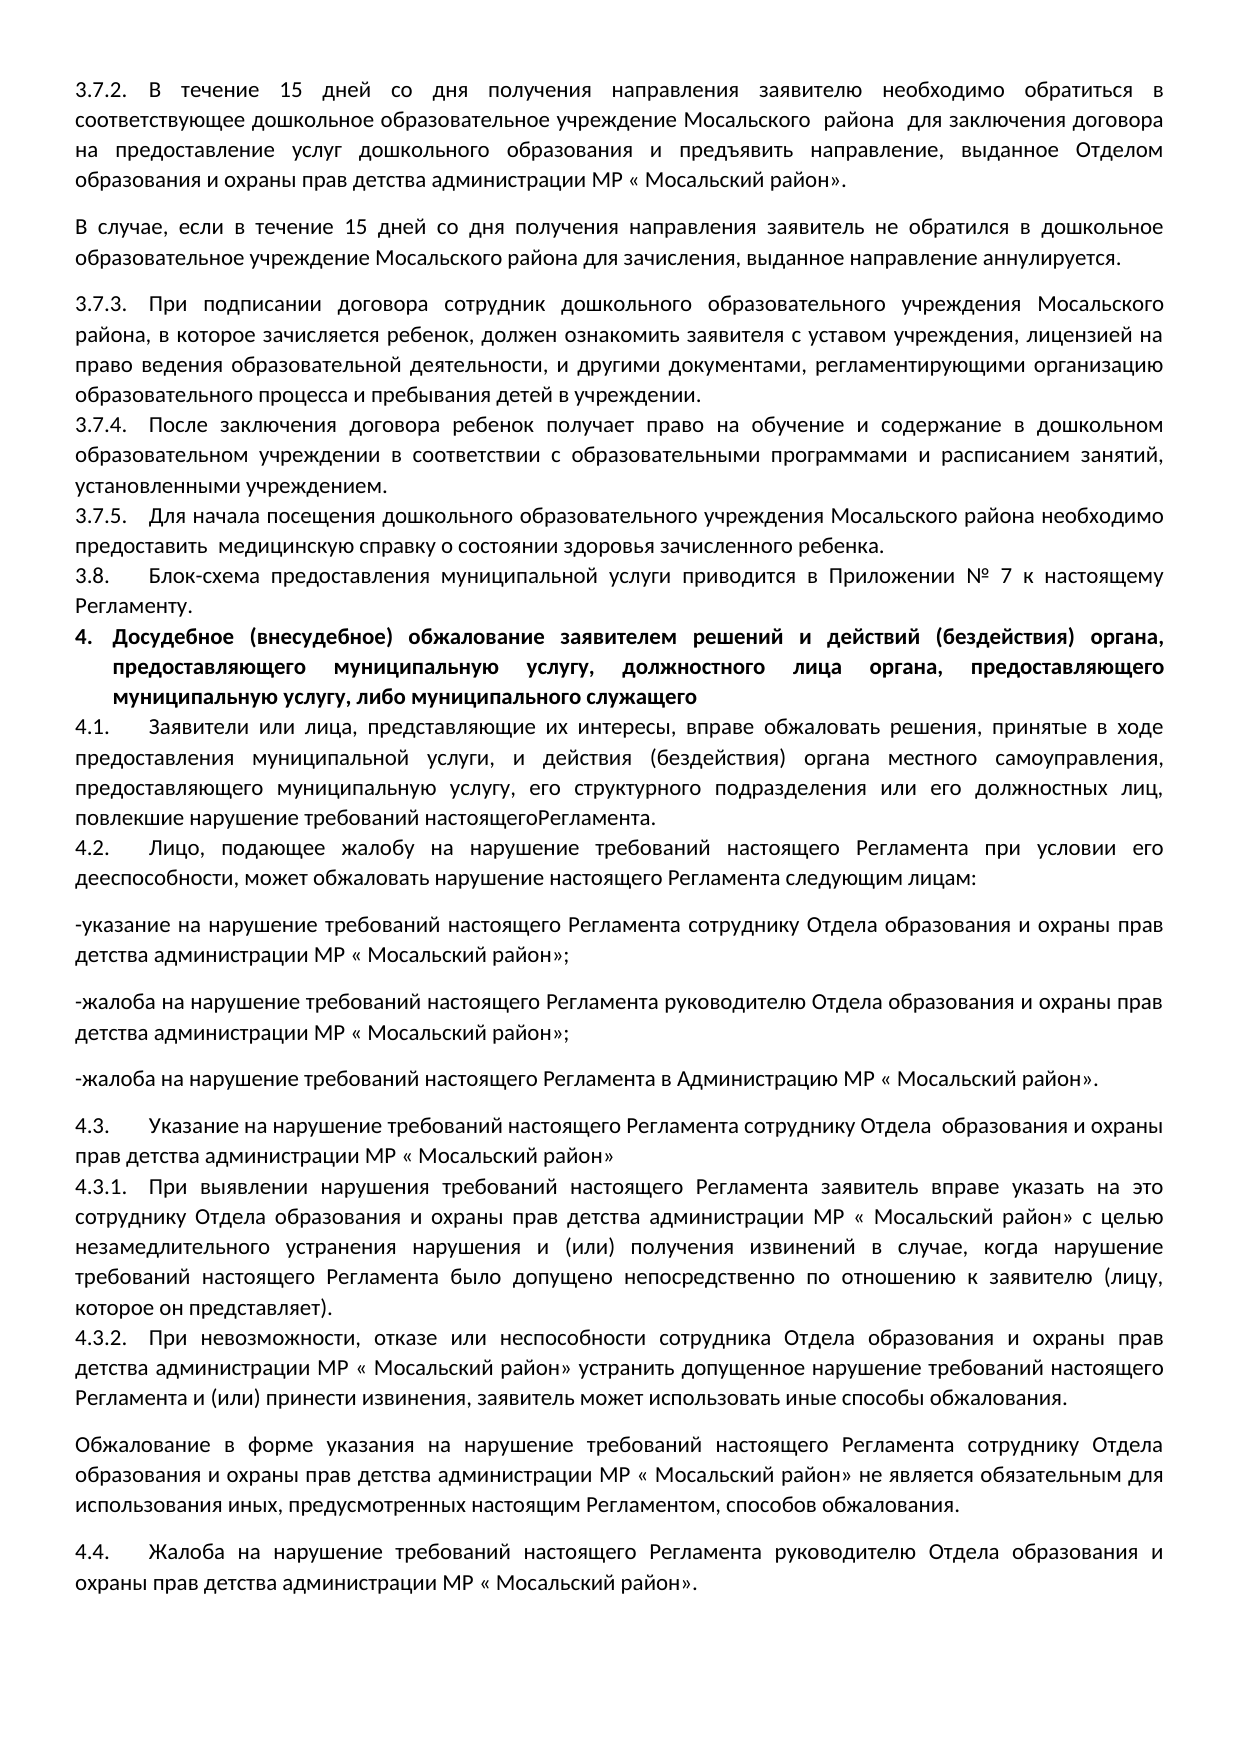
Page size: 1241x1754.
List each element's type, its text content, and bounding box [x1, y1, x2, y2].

text -жалоба на нарушение требований настоящего Регламента в Администрацию МР « Мосальский район». [75, 1064, 1165, 1093]
list При подписании договора сотрудник дошкольного образовательного учреждения Мосальского района, в которое зачисляется ребенок, должен ознакомить заявителя с уставом учреждения, лицензией на право ведения образовательной деятельности, и другими документами, регламентирующими организацию образовательного процесса и пребывания детей в учреждении. [75, 289, 1165, 408]
text -указание на нарушение требований настоящего Регламента сотруднику Отдела образования и охраны прав детства администрации МР « Мосальский район»; [75, 910, 1165, 969]
text В случае, если в течение 15 дней со дня получения направления заявитель не обратился в дошкольное образовательное учреждение Мосальского района для зачисления, выданное направление аннулируется. [75, 212, 1165, 271]
list В течение 15 дней со дня получения направления заявителю необходимо обратиться в соответствующее дошкольное образовательное учреждение Мосальского района для заключения договора на предоставление услуг дошкольного образования и предъявить направление, выданное Отделом образования и охраны прав детства администрации МР « Мосальский район». [75, 75, 1165, 194]
text Обжалование в форме указания на нарушение требований настоящего Регламента сотруднику Отдела образования и охраны прав детства администрации МР « Мосальский район» не является обязательным для использования иных, предусмотренных настоящим Регламентом, способов обжалования. [75, 1430, 1165, 1519]
list Жалоба на нарушение требований настоящего Регламента руководителю Отдела образования и охраны прав детства администрации МР « Мосальский район». [75, 1537, 1165, 1596]
list Блок-схема предоставления муниципальной услуги приводится в Приложении № 7 к настоящему Регламенту. [75, 561, 1165, 620]
list Досудебное (внесудебное) обжалование заявителем решений и действий (бездействия) органа, предоставляющего муниципальную услугу, должностного лица органа, предоставляющего муниципальную услугу, либо муниципального служащего [75, 622, 1165, 710]
list Указание на нарушение требований настоящего Регламента сотруднику Отдела образования и охраны прав детства администрации МР « Мосальский район» [75, 1111, 1165, 1170]
list После заключения договора ребенок получает право на обучение и содержание в дошкольном образовательном учреждении в соответствии с образовательными программами и расписанием занятий, установленными учреждением. [75, 410, 1165, 499]
list Заявители или лица, представляющие их интересы, вправе обжаловать решения, принятые в ходе предоставления муниципальной услуги, и действия (бездействия) органа местного самоуправления, предоставляющего муниципальную услугу, его структурного подразделения или его должностных лиц, повлекшие нарушение требований настоящегоРегламента. [75, 712, 1165, 831]
text -жалоба на нарушение требований настоящего Регламента руководителю Отдела образования и охраны прав детства администрации МР « Мосальский район»; [75, 987, 1165, 1046]
list Для начала посещения дошкольного образовательного учреждения Мосальского района необходимо предоставить медицинскую справку о состоянии здоровья зачисленного ребенка. [75, 501, 1165, 559]
list Лицо, подающее жалобу на нарушение требований настоящего Регламента при условии его дееспособности, может обжаловать нарушение настоящего Регламента следующим лицам: [75, 833, 1165, 892]
list При выявлении нарушения требований настоящего Регламента заявитель вправе указать на это сотруднику Отдела образования и охраны прав детства администрации МР « Мосальский район» с целью незамедлительного устранения нарушения и (или) получения извинений в случае, когда нарушение требований настоящего Регламента было допущено непосредственно по отношению к заявителю (лицу, которое он представляет). [75, 1172, 1165, 1321]
list При невозможности, отказе или неспособности сотрудника Отдела образования и охраны прав детства администрации МР « Мосальский район» устранить допущенное нарушение требований настоящего Регламента и (или) принести извинения, заявитель может использовать иные способы обжалования. [75, 1323, 1165, 1411]
